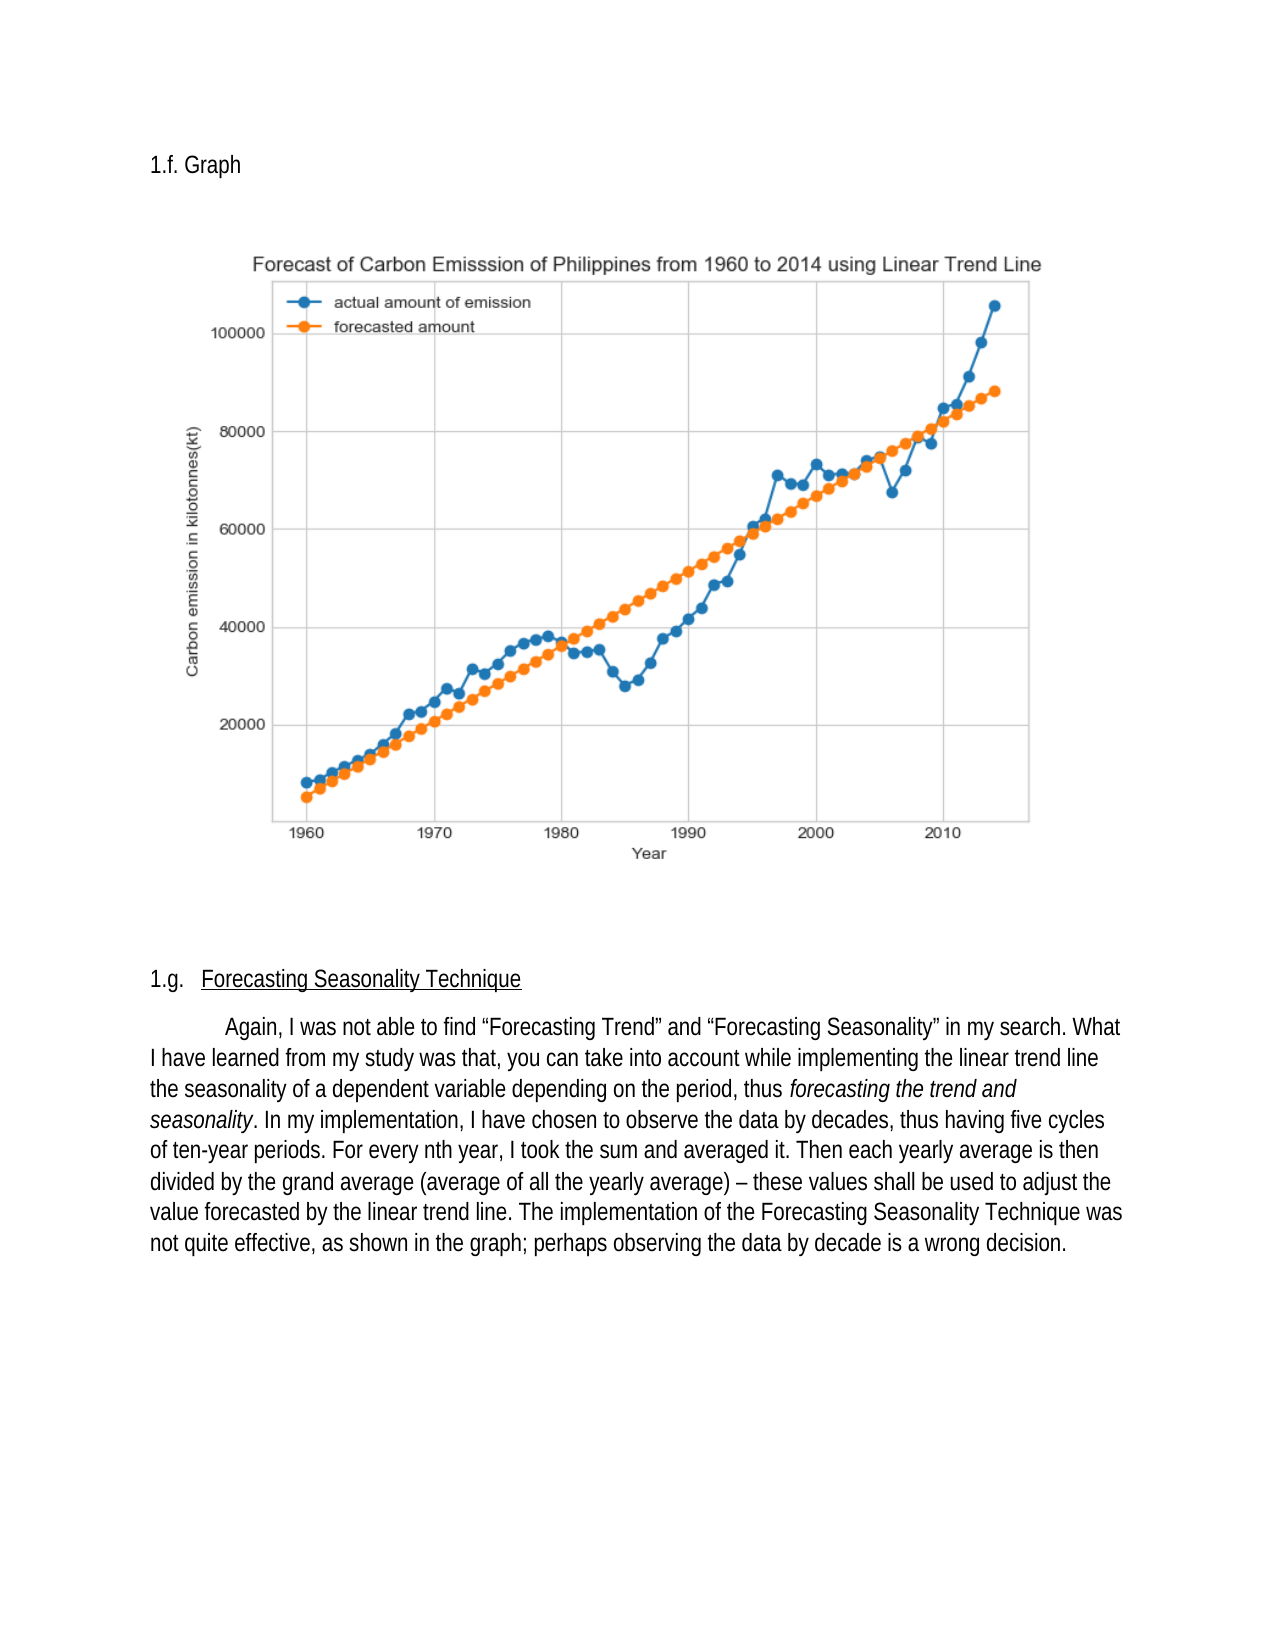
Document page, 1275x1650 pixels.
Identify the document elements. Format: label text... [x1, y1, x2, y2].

text 1.g. Forecasting Seasonality Technique [150, 964, 1125, 993]
text 1.f. Graph [150, 150, 1125, 179]
text Again, I was not able to find “Forecasting Trend” and “Forecasting Seasonality” in my search. What I have learned from my study was that, you can take into account while implementing the linear trend line the seasonality of a dependent variable depending on the period, thus forecasting the trend and seasonality. In my implementation, I have chosen to observe the data by decades, thus having five cycles of ten-year periods. For every nth year, I took the sum and averaged it. Then each yearly average is then divided by the grand average (average of all the yearly average) – these values shall be used to adjust the value forecasted by the linear trend line. The implementation of the Forecasting Seasonality Technique was not quite effective, as shown in the graph; perhaps observing the data by decade is a wrong decision. [150, 1012, 1125, 1257]
picture [150, 197, 1126, 898]
